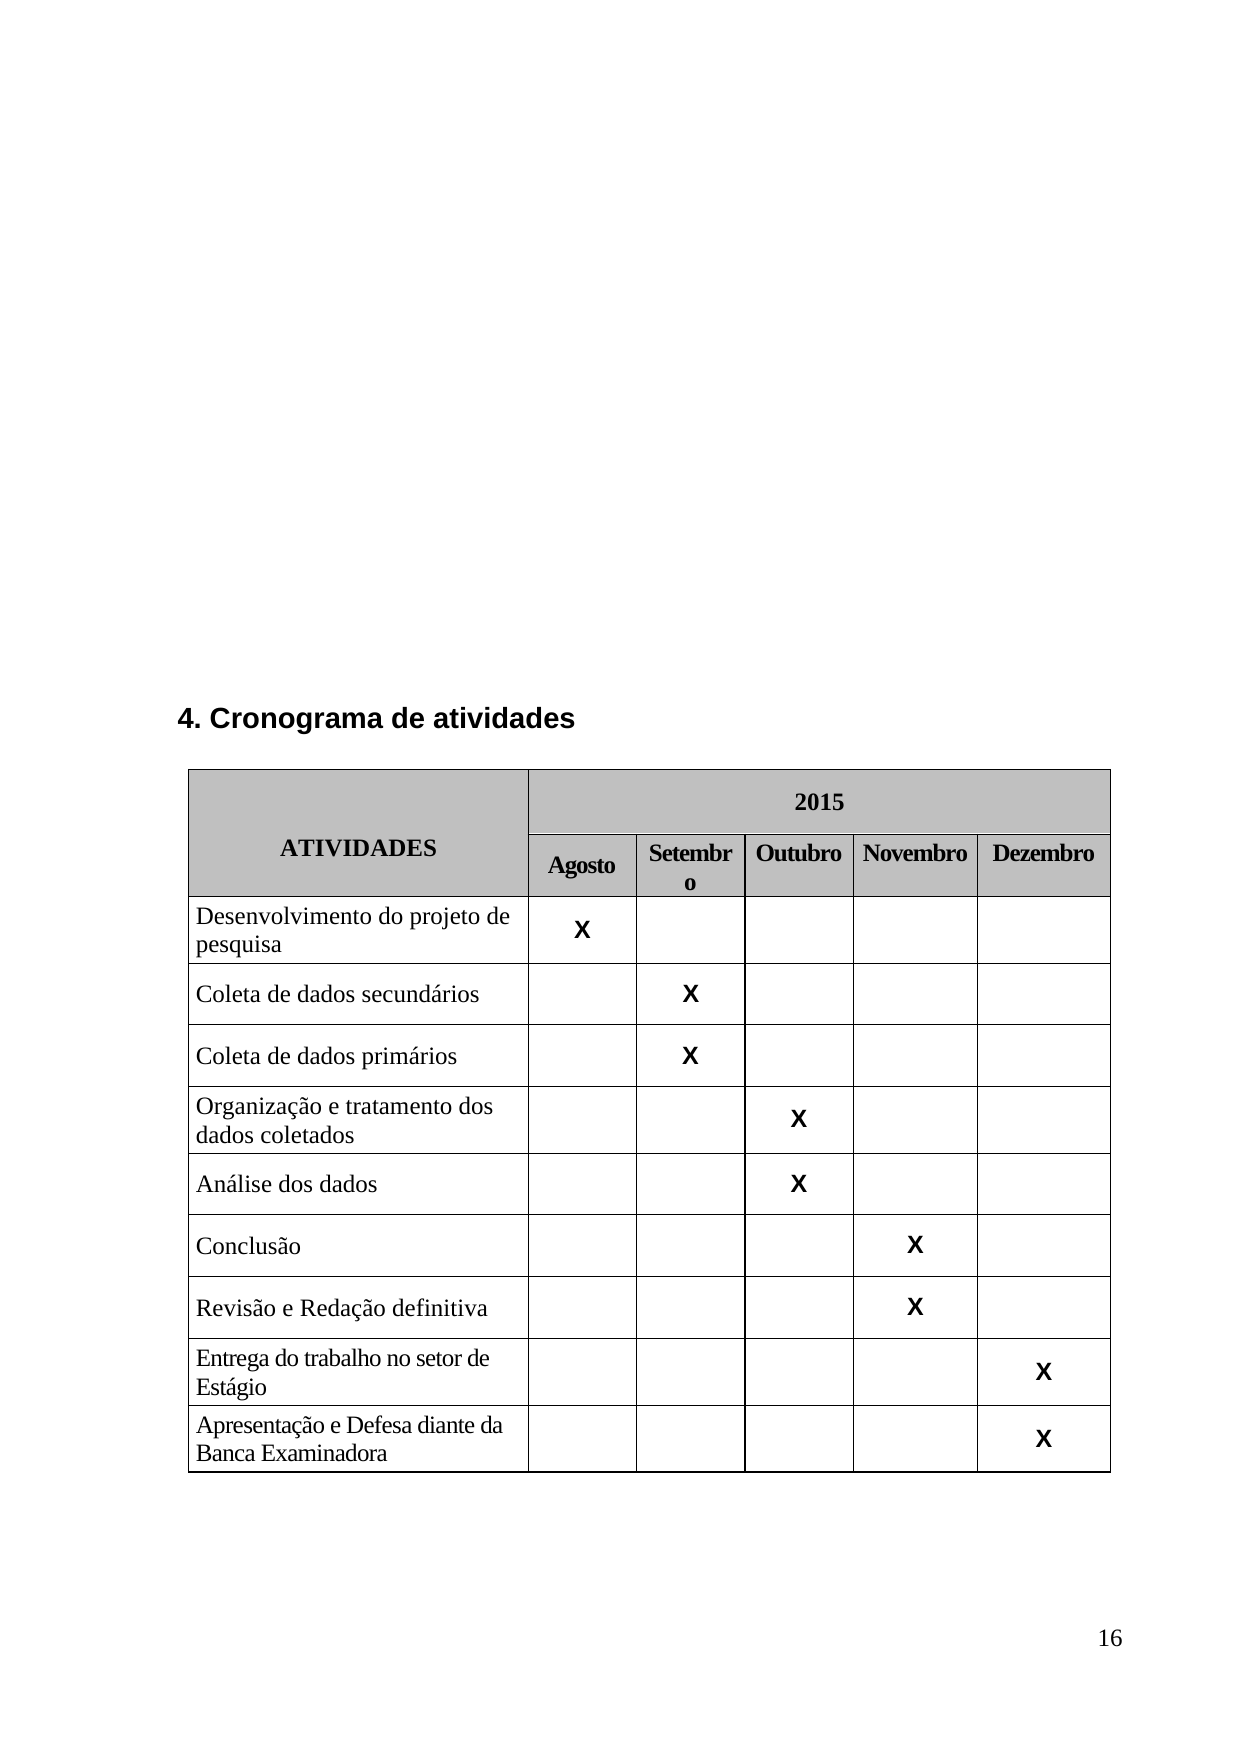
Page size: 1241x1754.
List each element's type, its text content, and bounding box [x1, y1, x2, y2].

table_cell [746, 1406, 853, 1471]
table_cell [746, 897, 853, 962]
table_cell Entrega do trabalho no setor de Estágio [189, 1339, 528, 1404]
table_cell X [854, 1215, 977, 1276]
table_cell Análise dos dados [189, 1154, 528, 1214]
table_cell [529, 1277, 636, 1338]
table_cell [746, 1025, 853, 1086]
table_cell [854, 1025, 977, 1086]
table_cell [637, 897, 744, 962]
table_cell [854, 964, 977, 1024]
table_cell [978, 897, 1110, 962]
table_header 2015 [529, 770, 1110, 833]
table_cell Apresentação e Defesa diante da Banca Examinadora [189, 1406, 528, 1471]
subtitle 4. Cronograma de atividades [177, 702, 1122, 735]
table_cell [746, 964, 853, 1024]
table_cell [637, 1215, 744, 1276]
table_cell [978, 1154, 1110, 1214]
table_cell [637, 1087, 744, 1153]
table_cell [978, 964, 1110, 1024]
table_cell [854, 1087, 977, 1153]
table_cell [978, 1215, 1110, 1276]
table_cell [637, 1154, 744, 1214]
table_cell [854, 1339, 977, 1404]
table_cell X [854, 1277, 977, 1338]
table_cell [637, 1406, 744, 1471]
table_cell X [637, 1025, 744, 1086]
table_cell [637, 1277, 744, 1338]
table_cell [529, 1025, 636, 1086]
table_cell [978, 1087, 1110, 1153]
table_cell Conclusão [189, 1215, 528, 1276]
table_cell [529, 1087, 636, 1153]
table_cell X [978, 1339, 1110, 1404]
table_cell [746, 1277, 853, 1338]
table_cell Desenvolvimento do projeto de pesquisa [189, 897, 528, 962]
table_cell [854, 1406, 977, 1471]
table_cell [529, 1154, 636, 1214]
table_cell [529, 1215, 636, 1276]
table_cell Outubro [746, 835, 853, 896]
table_header ATIVIDADES [189, 770, 528, 896]
table_cell X [637, 964, 744, 1024]
table_cell Revisão e Redação definitiva [189, 1277, 528, 1338]
table_cell Coleta de dados primários [189, 1025, 528, 1086]
table_cell Setembro [637, 835, 744, 896]
table_cell [746, 1215, 853, 1276]
table_cell [637, 1339, 744, 1404]
table_cell X [746, 1087, 853, 1153]
table_cell Agosto [529, 835, 636, 896]
table_cell [746, 1339, 853, 1404]
table_cell X [529, 897, 636, 962]
table_cell [854, 1154, 977, 1214]
table_cell [529, 1339, 636, 1404]
table_cell [529, 964, 636, 1024]
table_cell [978, 1025, 1110, 1086]
table_cell [854, 897, 977, 962]
table_cell Novembro [854, 835, 977, 896]
table_cell Organização e tratamento dos dados coletados [189, 1087, 528, 1153]
table_cell [529, 1406, 636, 1471]
table_cell [978, 1277, 1110, 1338]
table_cell X [746, 1154, 853, 1214]
table_cell X [978, 1406, 1110, 1471]
table_cell Dezembro [978, 835, 1110, 896]
table_cell Coleta de dados secundários [189, 964, 528, 1024]
